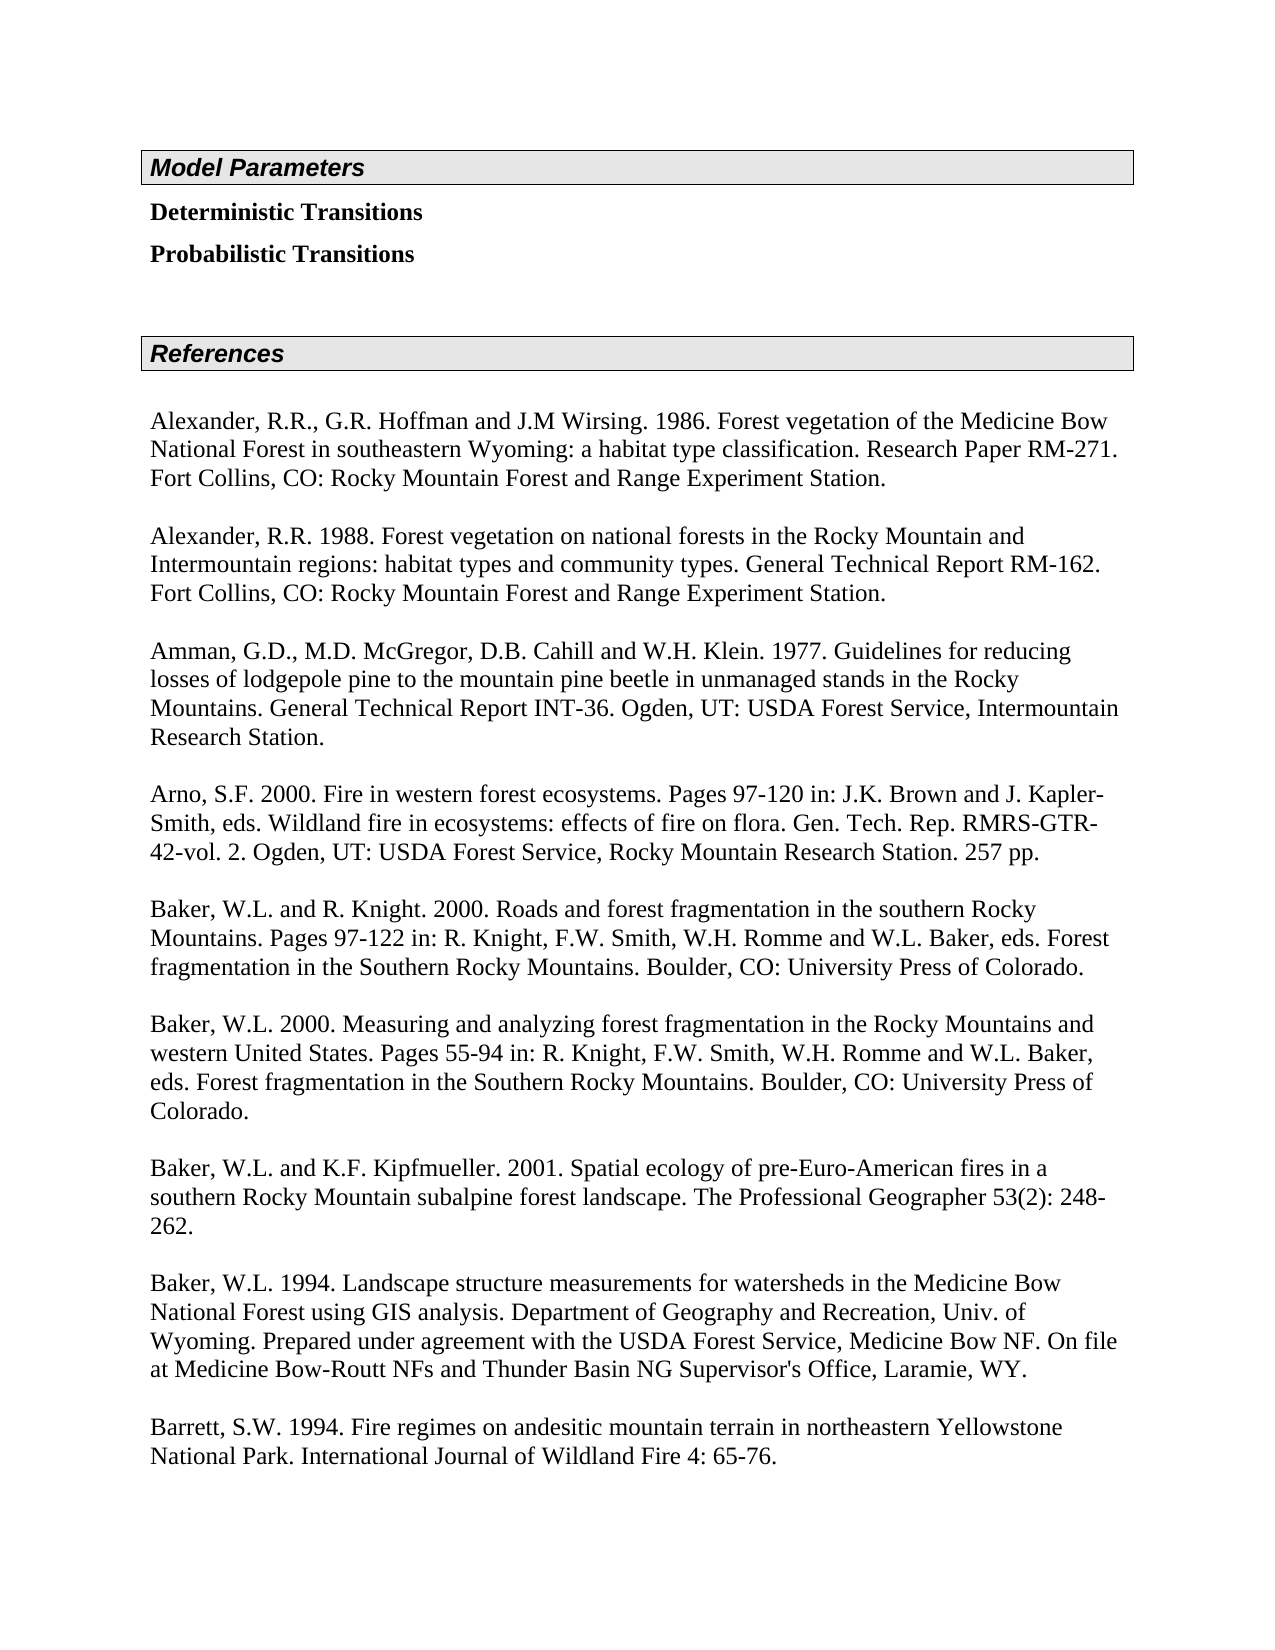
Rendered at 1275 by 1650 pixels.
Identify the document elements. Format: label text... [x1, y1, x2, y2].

text Baker, W.L. and K.F. Kipfmueller. 2001. Spatial ecology of pre-Euro-American fires in a southern Rocky Mountain subalpine forest landscape. The Professional Geographer 53(2): 248-262. [150, 1153, 1125, 1239]
text Alexander, R.R., G.R. Hoffman and J.M Wirsing. 1986. Forest vegetation of the Medicine Bow National Forest in southeastern Wyoming: a habitat type classification. Research Paper RM-271. Fort Collins, CO: Rocky Mountain Forest and Range Experiment Station. [150, 406, 1125, 492]
text Alexander, R.R. 1988. Forest vegetation on national forests in the Rocky Mountain and Intermountain regions: habitat types and community types. General Technical Report RM-162. Fort Collins, CO: Rocky Mountain Forest and Range Experiment Station. [150, 521, 1125, 607]
text Barrett, S.W. 1994. Fire regimes on andesitic mountain terrain in northeastern Yellowstone National Park. International Journal of Wildland Fire 4: 65-76. [150, 1412, 1125, 1469]
text Arno, S.F. 2000. Fire in western forest ecosystems. Pages 97-120 in: J.K. Brown and J. Kapler-Smith, eds. Wildland fire in ecosystems: effects of fire on flora. Gen. Tech. Rep. RMRS-GTR-42-vol. 2. Ogden, UT: USDA Forest Service, Rocky Mountain Research Station. 257 pp. [150, 779, 1125, 866]
text Deterministic Transitions [150, 197, 1125, 226]
text References [142, 337, 1133, 370]
text Baker, W.L. 1994. Landscape structure measurements for watersheds in the Medicine Bow National Forest using GIS analysis. Department of Geography and Recreation, Univ. of Wyoming. Prepared under agreement with the USDA Forest Service, Medicine Bow NF. On file at Medicine Bow-Routt NFs and Thunder Basin NG Supervisor's Office, Laramie, WY. [150, 1268, 1125, 1383]
text Amman, G.D., M.D. McGregor, D.B. Cahill and W.H. Klein. 1977. Guidelines for reducing losses of lodgepole pine to the mountain pine beetle in unmanaged stands in the Rocky Mountains. General Technical Report INT-36. Ogden, UT: USDA Forest Service, Intermountain Research Station. [150, 636, 1125, 751]
text Probabilistic Transitions [150, 239, 1125, 267]
text Baker, W.L. 2000. Measuring and analyzing forest fragmentation in the Rocky Mountains and western United States. Pages 55-94 in: R. Knight, F.W. Smith, W.H. Romme and W.L. Baker, eds. Forest fragmentation in the Southern Rocky Mountains. Boulder, CO: University Press of Colorado. [150, 1009, 1125, 1124]
text Baker, W.L. and R. Knight. 2000. Roads and forest fragmentation in the southern Rocky Mountains. Pages 97-122 in: R. Knight, F.W. Smith, W.H. Romme and W.L. Baker, eds. Forest fragmentation in the Southern Rocky Mountains. Boulder, CO: University Press of Colorado. [150, 894, 1125, 981]
text Model Parameters [142, 151, 1133, 184]
